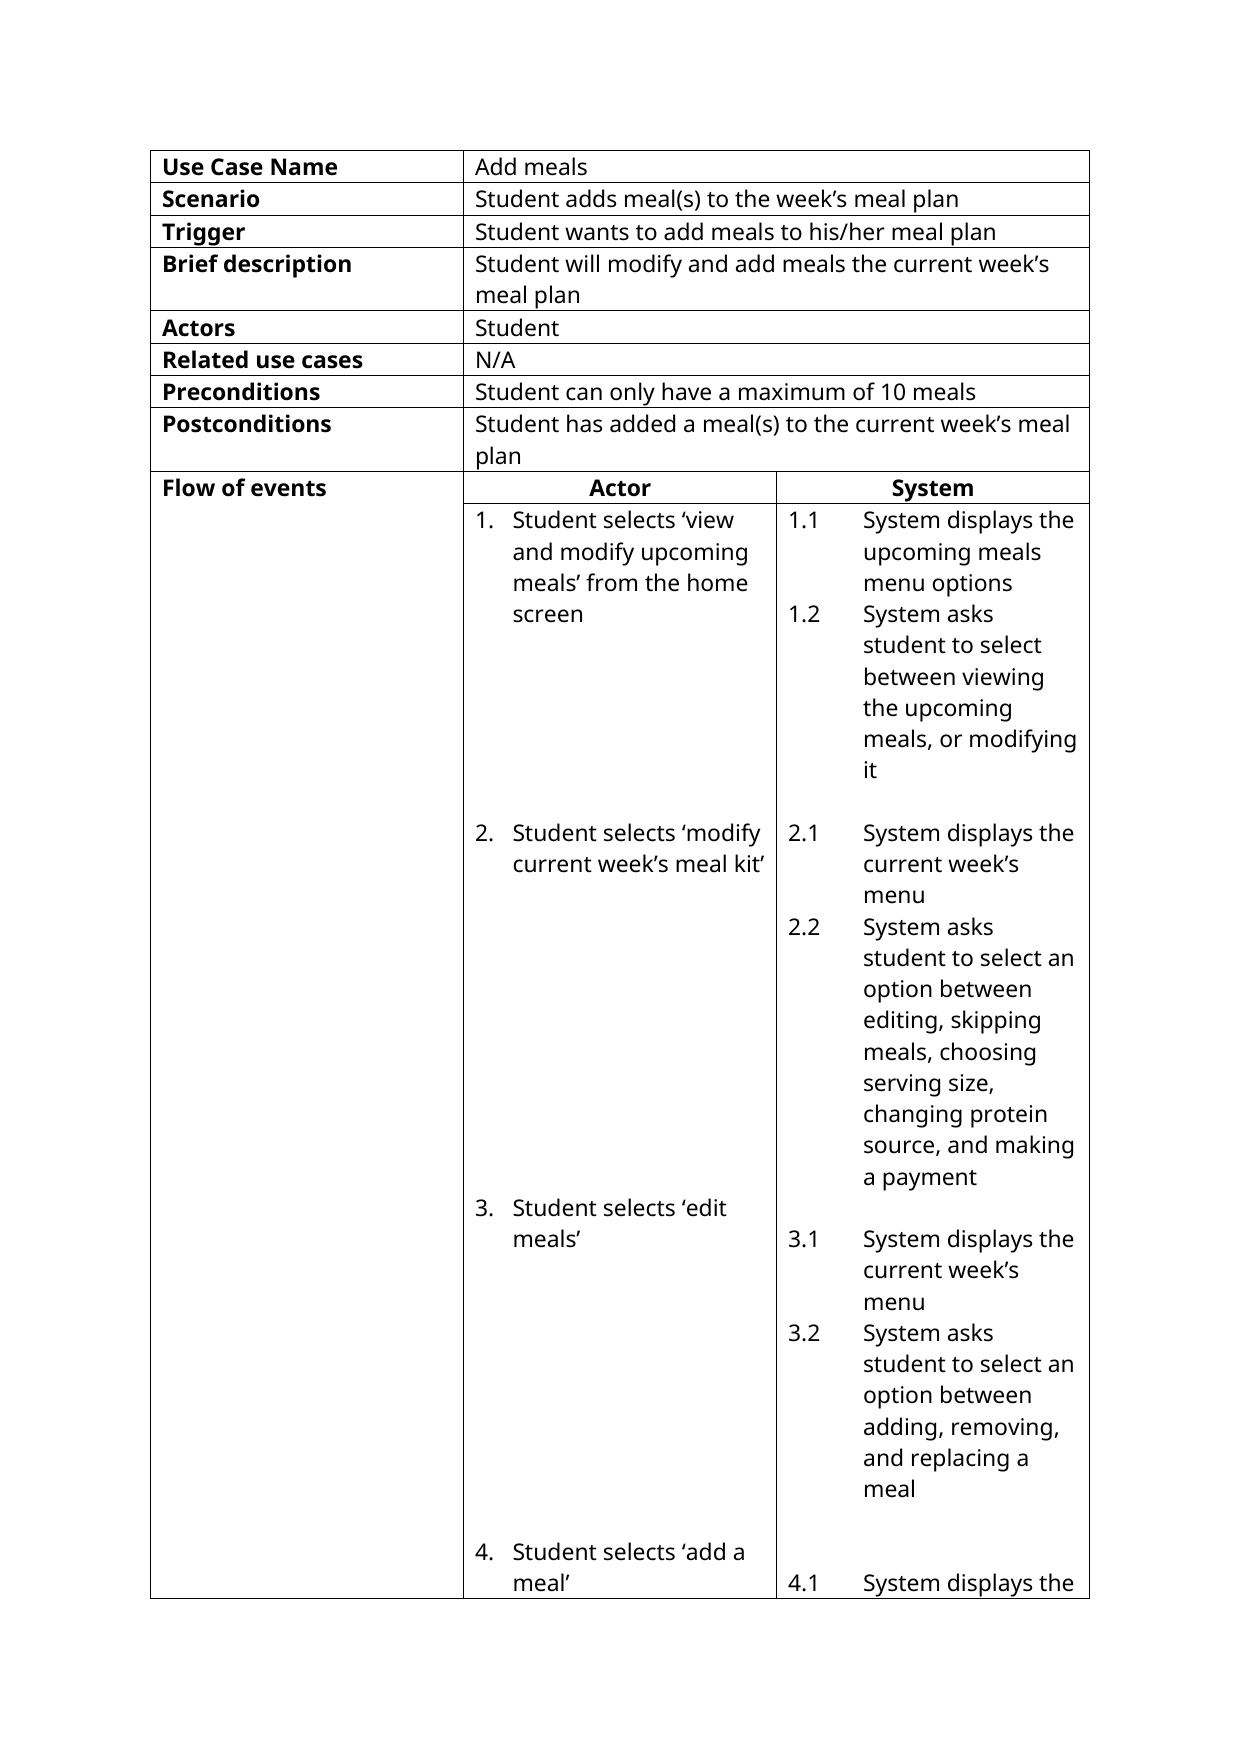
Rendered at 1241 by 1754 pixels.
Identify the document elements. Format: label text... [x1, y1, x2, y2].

table_cell Actors [151, 311, 463, 343]
table_cell Student adds meal(s) to the week’s meal plan [464, 183, 1089, 214]
table_cell Actor [464, 472, 776, 503]
table_cell Related use cases [151, 344, 463, 375]
table_cell N/A [464, 344, 1089, 375]
table_cell Trigger [151, 216, 463, 247]
table_cell Student has added a meal(s) to the current week’s meal plan [464, 408, 1089, 471]
table_cell Flow of events [151, 472, 463, 1598]
table_cell Brief description [151, 248, 463, 310]
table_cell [464, 504, 776, 1598]
table_cell Preconditions [151, 376, 463, 407]
table_header Use Case Name [151, 151, 463, 182]
table_cell Postconditions [151, 408, 463, 471]
table_cell Student will modify and add meals the current week’s meal plan [464, 248, 1089, 310]
table_cell Student wants to add meals to his/her meal plan [464, 216, 1089, 247]
table_header Add meals [464, 151, 1089, 182]
table_cell Scenario [151, 183, 463, 214]
table_cell Student can only have a maximum of 10 meals [464, 376, 1089, 407]
table_cell Student [464, 311, 1089, 343]
table_cell System [777, 472, 1089, 503]
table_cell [777, 504, 1089, 1598]
